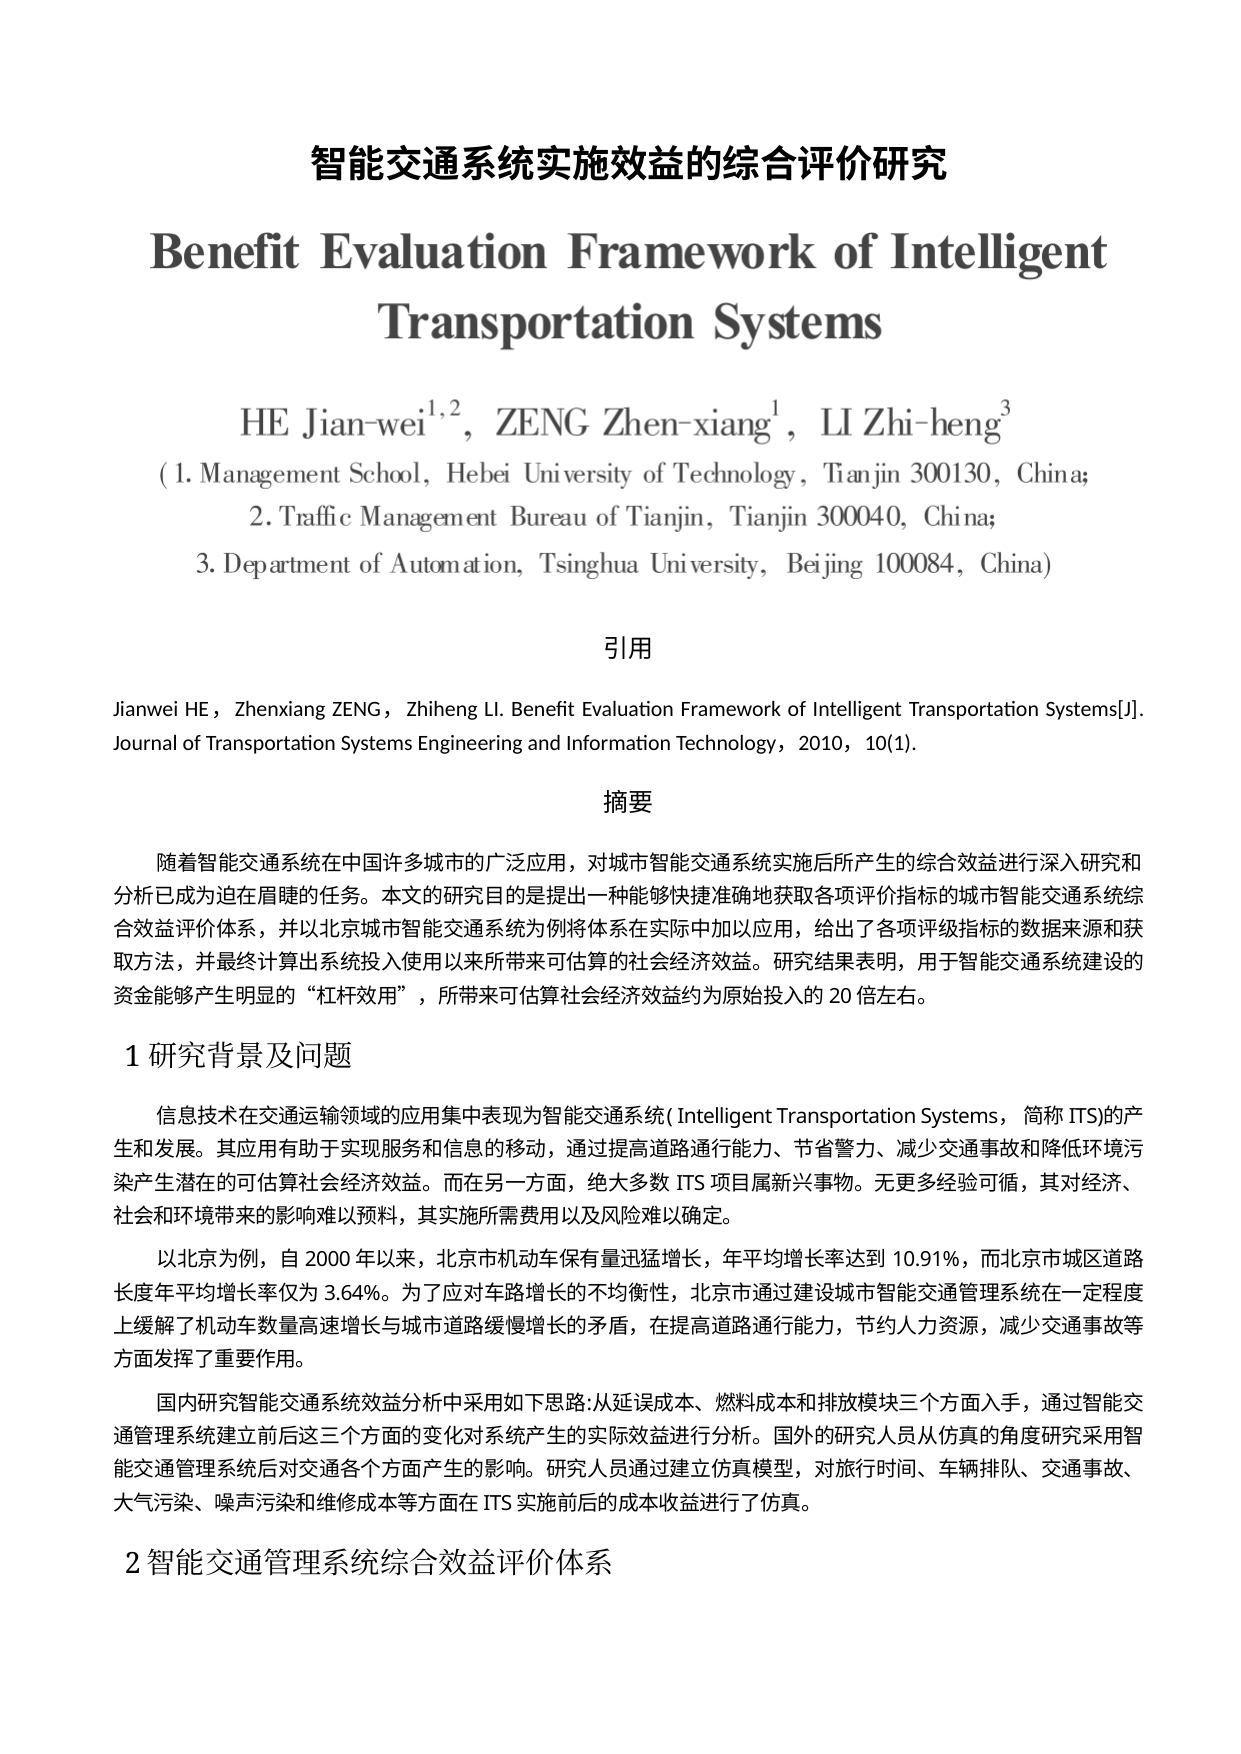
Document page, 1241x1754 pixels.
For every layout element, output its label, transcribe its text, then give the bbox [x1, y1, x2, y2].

subtitle 2智能交通管理系统综合效益评价体系 [124, 1528, 1144, 1594]
text 国内研究智能交通系统效益分析中采用如下思路:从延误成本、燃料成本和排放模块三个方面入手，通过智能交通管理系统建立前后这三个方面的变化对系统产生的实际效益进行分析。国外的研究人员从仿真的角度研究采用智能交通管理系统后对交通各个方面产生的影响。研究人员通过建立仿真模型，对旅行时间、车辆排队、交通事故、大气污染、噪声污染和维修成本等方面在ITS实施前后的成本收益进行了仿真。 [113, 1384, 1144, 1517]
subtitle 1 研究背景及问题 [124, 1021, 1144, 1087]
text 随着智能交通系统在中国许多城市的广泛应用，对城市智能交通系统实施后所产生的综合效益进行深入研究和分析已成为迫在眉睫的任务。本文的研究目的是提出一种能够快捷准确地获取各项评价指标的城市智能交通系统综合效益评价体系，并以北京城市智能交通系统为例将体系在实际中加以应用，给出了各项评级指标的数据来源和获取方法，并最终计算出系统投入使用以来所带来可估算的社会经济效益。研究结果表明，用于智能交通系统建设的资金能够产生明显的“杠杆效用”，所带来可估算社会经济效益约为原始投入的20倍左右。 [113, 844, 1144, 1011]
text 引用 [113, 614, 1144, 680]
picture [131, 204, 1127, 591]
text Jianwei HE，Zhenxiang ZENG，Zhiheng LI. Benefit Evaluation Framework of Intelligent Transportation Systems[J]. Journal of Transportation Systems Engineering and Information Technology，2010，10(1). [113, 691, 1144, 757]
text 以北京为例，自2000年以来，北京市机动车保有量迅猛增长，年平均增长率达到10.91%，而北京市城区道路长度年平均增长率仅为3.64%。为了应对车路增长的不均衡性，北京市通过建设城市智能交通管理系统在一定程度上缓解了机动车数量高速增长与城市道路缓慢增长的矛盾，在提高道路通行能力，节约人力资源，减少交通事故等方面发挥了重要作用。 [113, 1241, 1144, 1374]
text 信息技术在交通运输领域的应用集中表现为智能交通系统( Intelligent Transportation Systems， 简称 ITS)的产生和发展。其应用有助于实现服务和信息的移动，通过提高道路通行能力、节省警力、减少交通事故和降低环境污染产生潜在的可估算社会经济效益。而在另一方面，绝大多数ITS项目属新兴事物。无更多经验可循，其对经济、社会和环境带来的影响难以预料，其实施所需费用以及风险难以确定。 [113, 1098, 1144, 1231]
text 智能交通系统实施效益的综合评价研究 [113, 128, 1144, 194]
text 摘要 [113, 768, 1144, 834]
